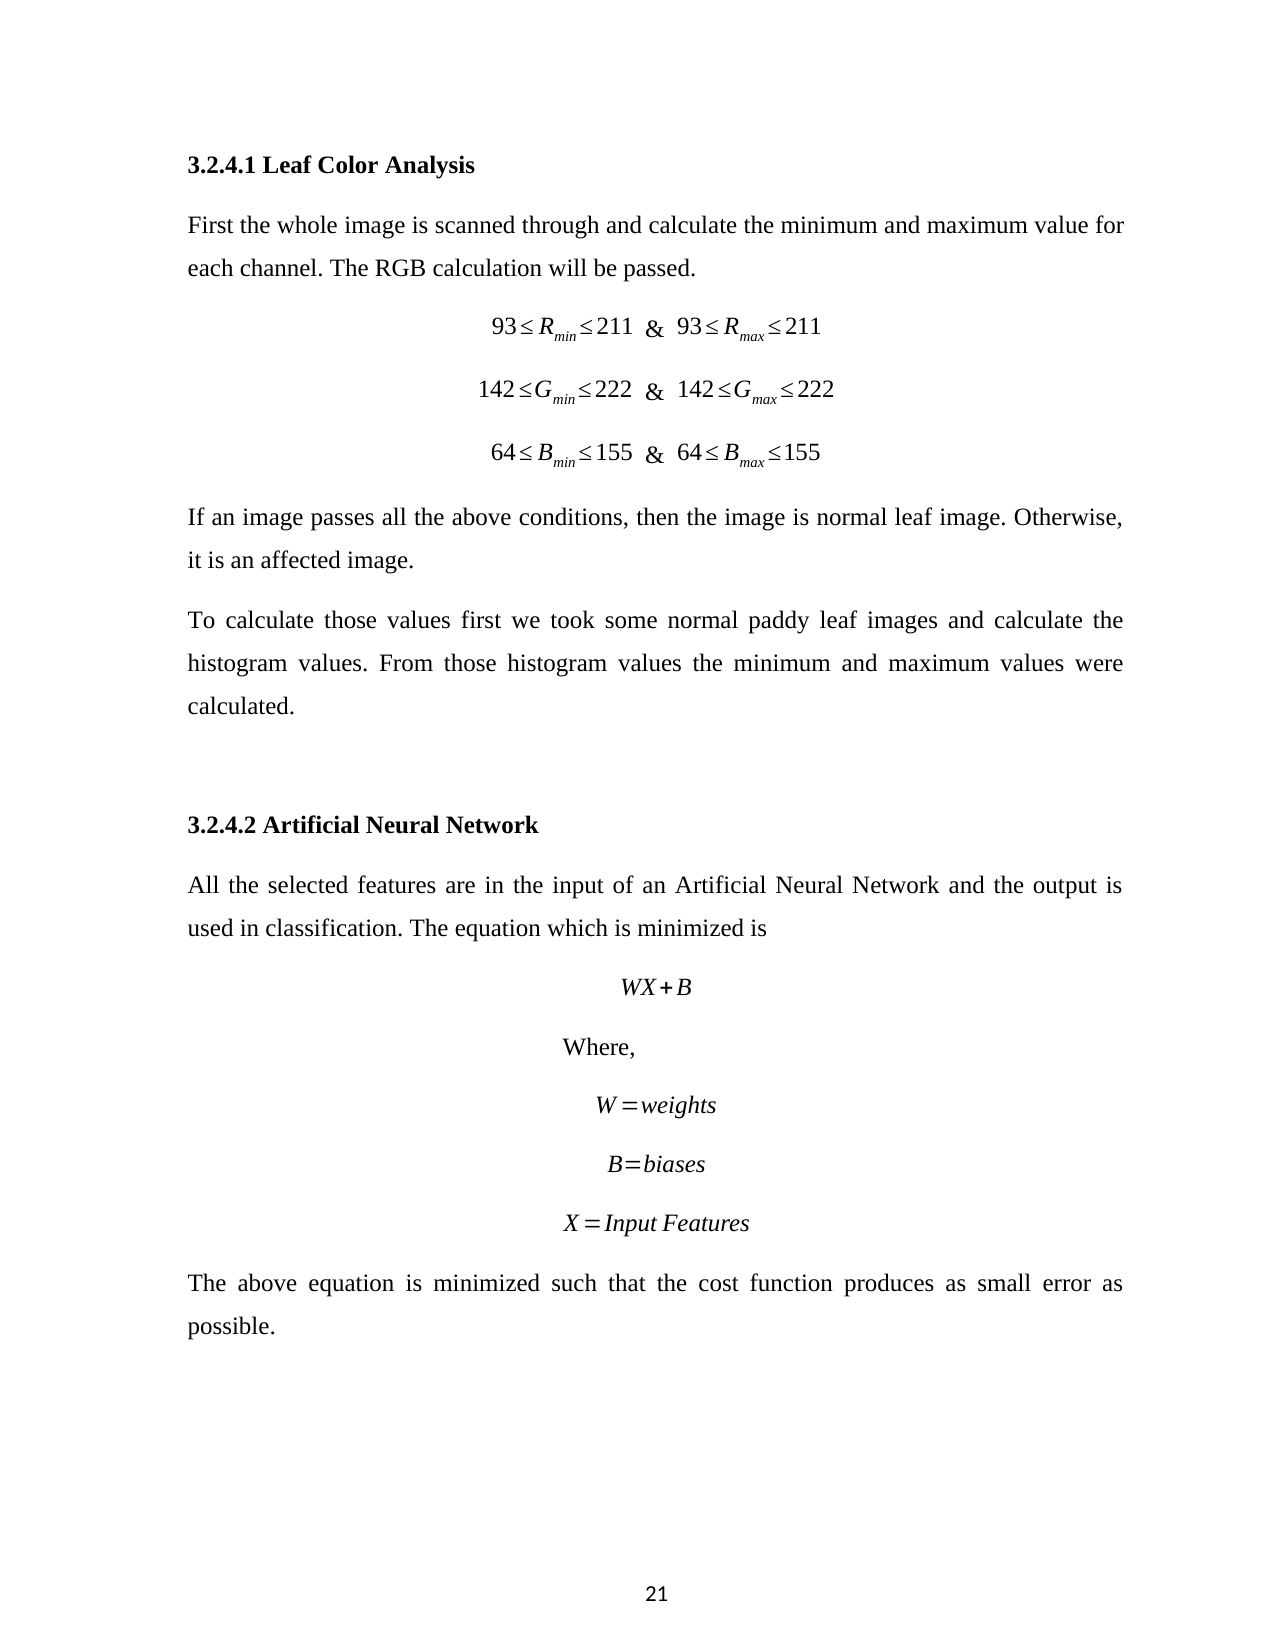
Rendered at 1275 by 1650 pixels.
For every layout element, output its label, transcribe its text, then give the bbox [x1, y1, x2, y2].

text & [187, 439, 1125, 471]
text To calculate those values first we took some normal paddy leaf images and calculate the histogram values. From those histogram values the minimum and maximum values were calculated. [187, 605, 1125, 720]
text All the selected features are in the input of an Artificial Neural Network and the output is used in classification. The equation which is minimized is [187, 870, 1125, 942]
text First the whole image is scanned through and calculate the minimum and maximum value for each channel. The RGB calculation will be passed. [187, 210, 1125, 282]
text & [187, 376, 1125, 408]
text 3.2.4.1 Leaf Color Analysis [187, 150, 1125, 179]
text & [187, 313, 1125, 345]
text Where, [187, 1032, 1125, 1061]
text The above equation is minimized such that the cost function produces as small error as possible. [187, 1268, 1125, 1339]
text 3.2.4.2 Artificial Neural Network [187, 811, 1125, 839]
text If an image passes all the above conditions, then the image is normal leaf image. Otherwise, it is an affected image. [187, 502, 1125, 574]
